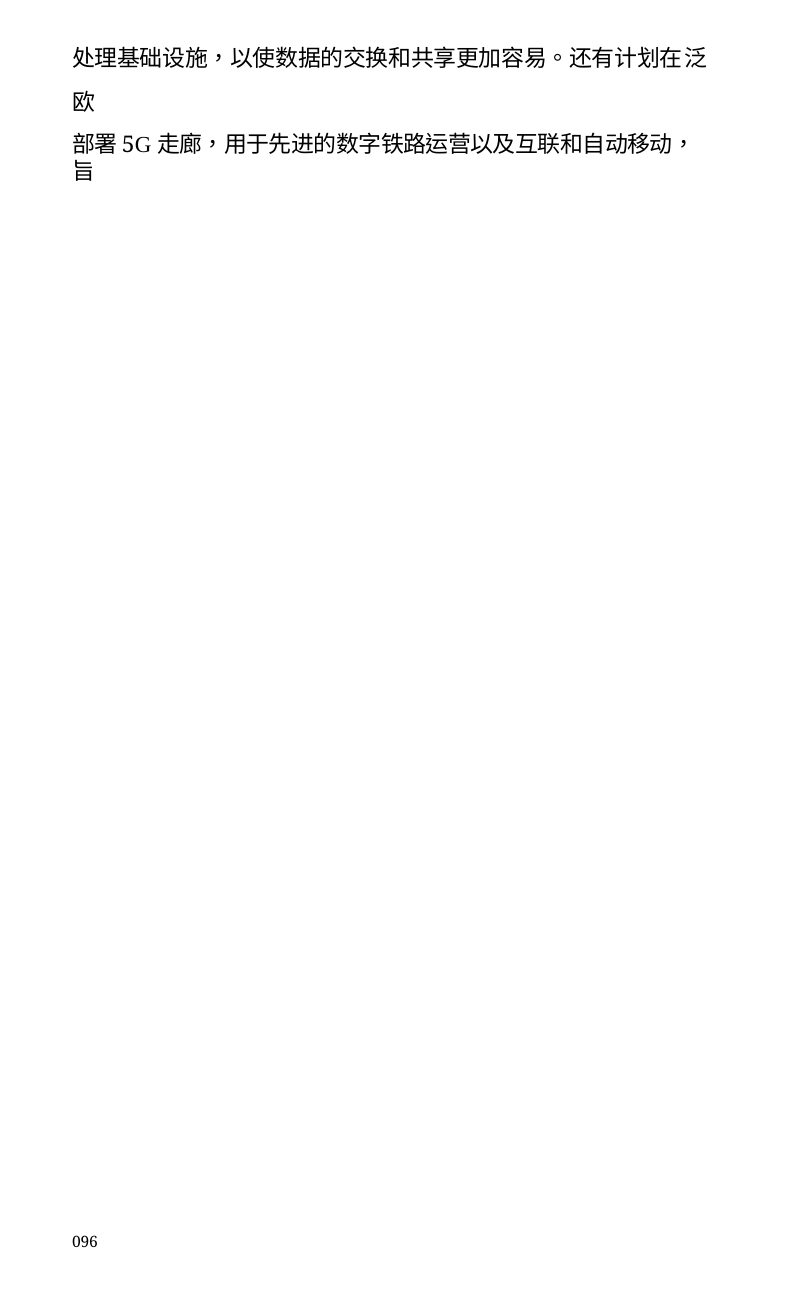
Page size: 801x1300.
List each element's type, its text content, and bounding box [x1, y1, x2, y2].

text 部署5G 走廊，用于先进的数字铁路运营以及互联和自动移动，旨 [72, 129, 713, 186]
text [72, 42, 707, 117]
